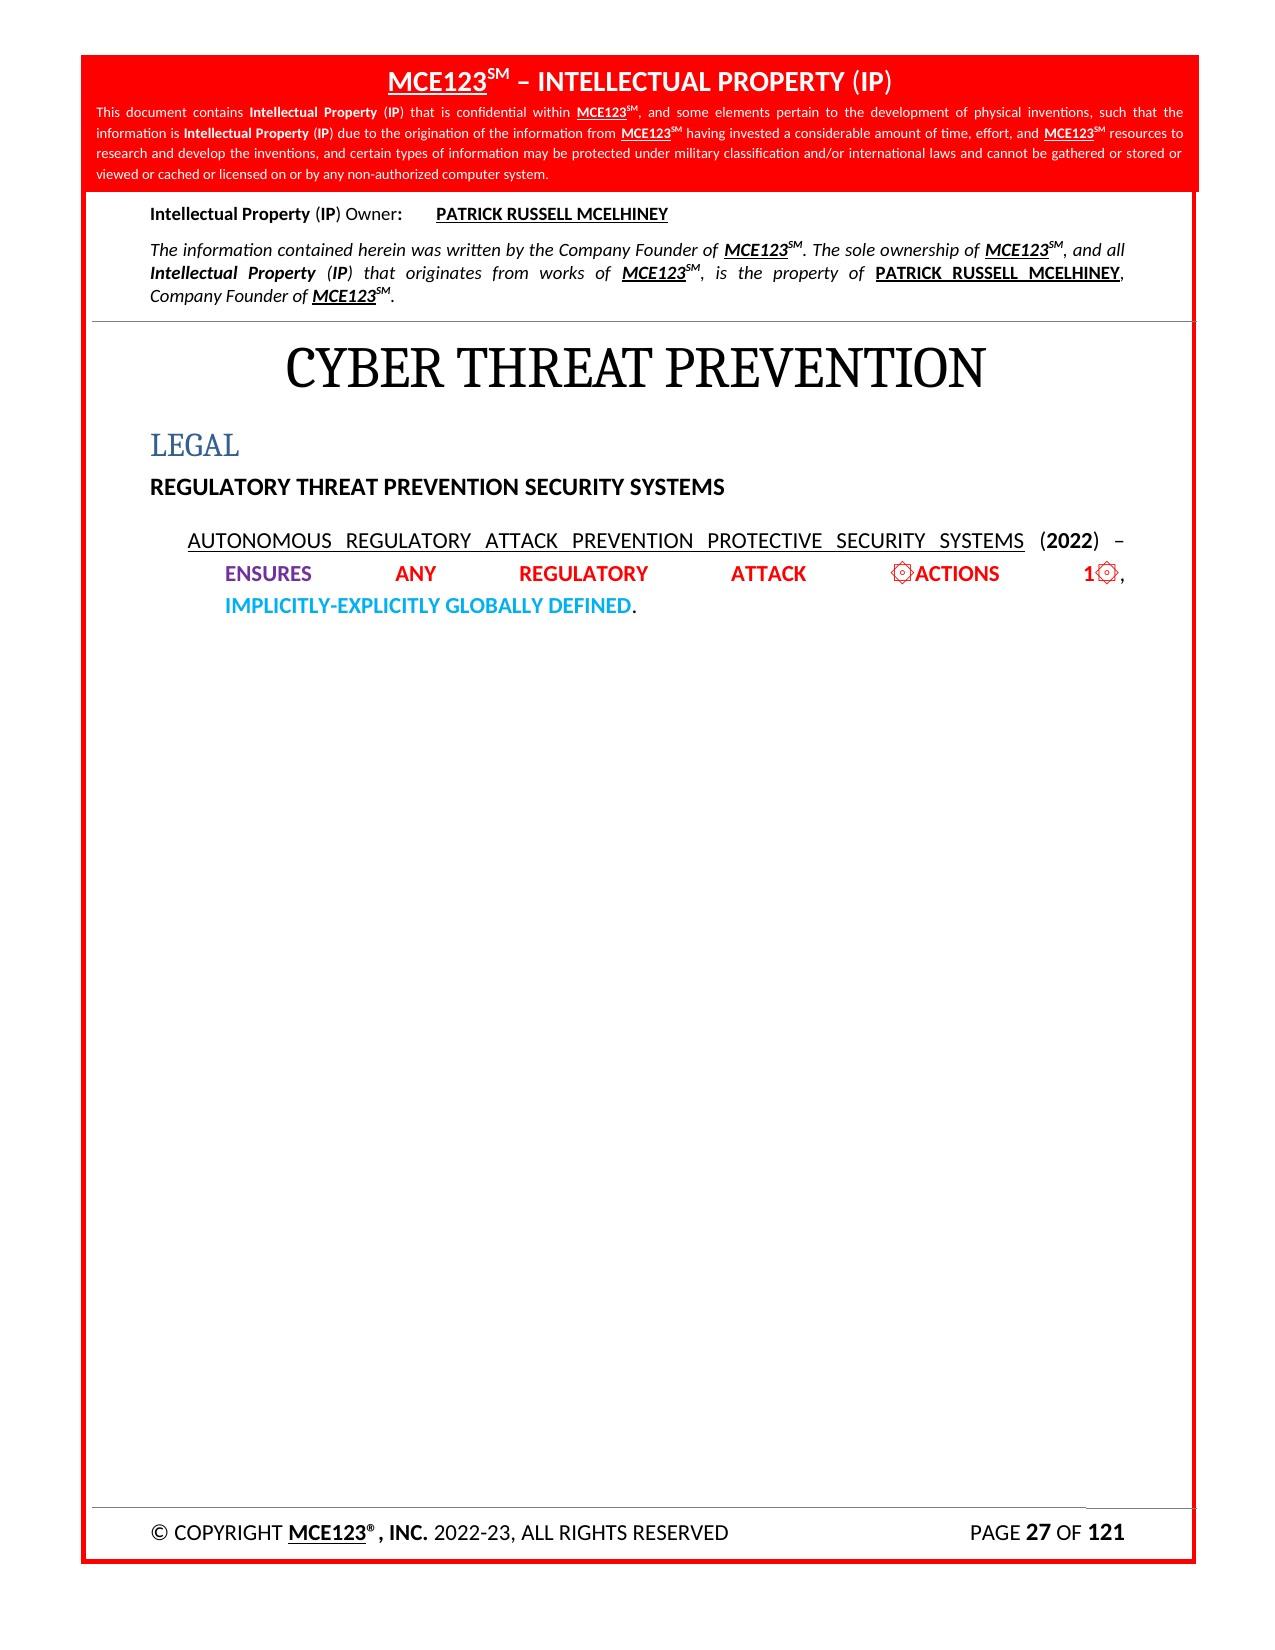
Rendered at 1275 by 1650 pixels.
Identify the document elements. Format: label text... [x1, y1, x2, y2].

title CYBER THREAT PREVENTION [150, 335, 1125, 402]
text REGULATORY THREAT PREVENTION SECURITY SYSTEMS [150, 471, 1125, 501]
subtitle LEGAL [150, 427, 1125, 465]
text AUTONOMOUS REGULATORY ATTACK PREVENTION PROTECTIVE SECURITY SYSTEMS (2022) – ENSURES ANY REGULATORY ATTACK ۞ACTIONS 1۞, IMPLICITLY-EXPLICITLY GLOBALLY DEFINED. [187, 527, 1125, 619]
